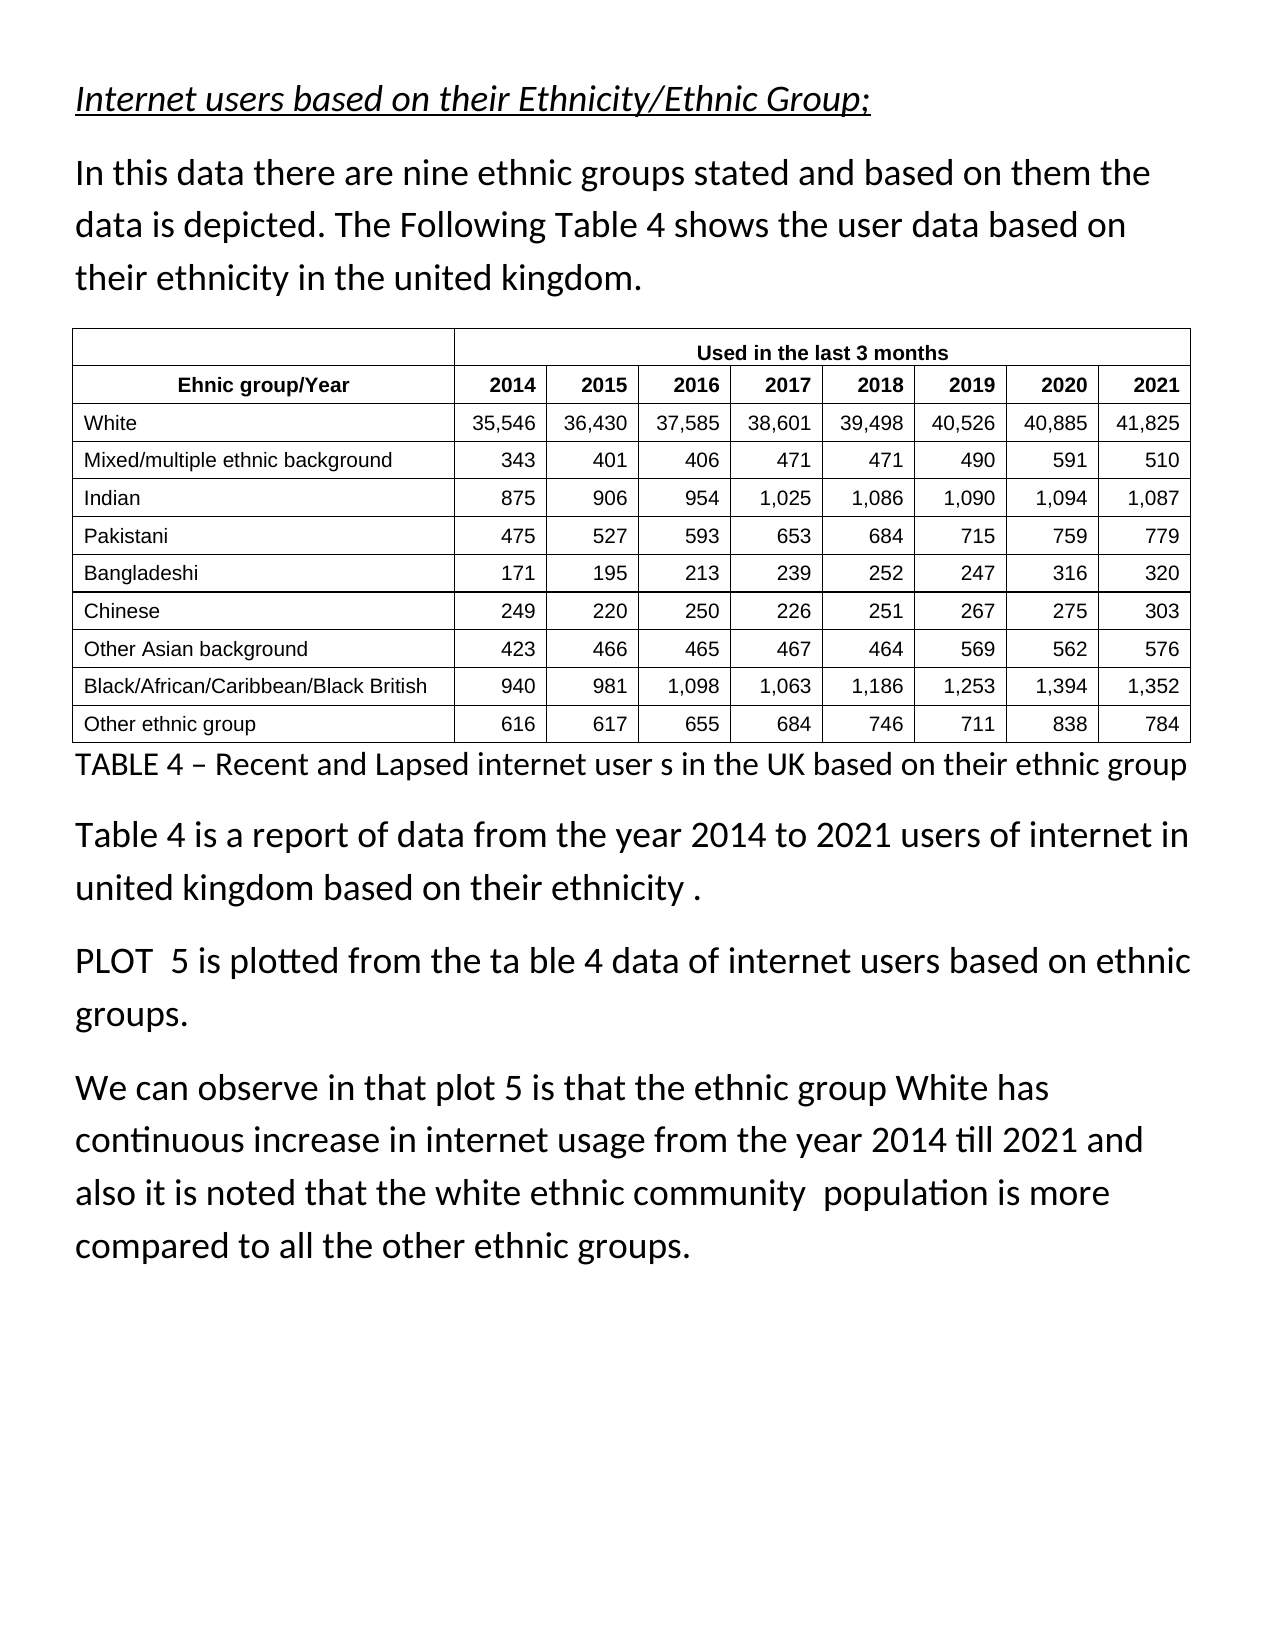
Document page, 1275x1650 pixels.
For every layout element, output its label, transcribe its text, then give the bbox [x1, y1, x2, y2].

table_cell 251 [823, 593, 914, 629]
table_cell 466 [547, 630, 638, 667]
table_cell 1,063 [731, 668, 822, 704]
table_cell 1,086 [823, 479, 914, 516]
table_cell 653 [731, 517, 822, 554]
text PLOT 5 is plotted from the ta ble 4 data of internet users based on ethnic groups. [75, 937, 1200, 1036]
table_cell 343 [455, 442, 546, 478]
table_cell Mixed/multiple ethnic background [73, 442, 454, 478]
table_cell 423 [455, 630, 546, 667]
table_cell 576 [1099, 630, 1190, 667]
table_cell 2019 [915, 366, 1006, 403]
table_cell 715 [915, 517, 1006, 554]
table_cell Other Asian background [73, 630, 454, 667]
table_cell 250 [639, 593, 730, 629]
table_cell 593 [639, 517, 730, 554]
text TABLE 4 – Recent and Lapsed internet user s in the UK based on their ethnic group [75, 743, 1200, 784]
table_cell 981 [547, 668, 638, 704]
table_cell 490 [915, 442, 1006, 478]
table_cell 1,087 [1099, 479, 1190, 516]
table_cell 267 [915, 593, 1006, 629]
table_cell 954 [639, 479, 730, 516]
table_cell 37,585 [639, 404, 730, 441]
table_cell 759 [1007, 517, 1098, 554]
table_cell Bangladeshi [73, 555, 454, 591]
table_cell 320 [1099, 555, 1190, 591]
table_cell 249 [455, 593, 546, 629]
table_cell 616 [455, 706, 546, 742]
table_cell 779 [1099, 517, 1190, 554]
table_cell 35,546 [455, 404, 546, 441]
table_cell 527 [547, 517, 638, 554]
table_cell 784 [1099, 706, 1190, 742]
table_cell 569 [915, 630, 1006, 667]
table_cell 239 [731, 555, 822, 591]
table_cell Other ethnic group [73, 706, 454, 742]
table_cell 684 [823, 517, 914, 554]
table_cell 1,025 [731, 479, 822, 516]
table_cell 220 [547, 593, 638, 629]
table_cell 711 [915, 706, 1006, 742]
table_cell 2016 [639, 366, 730, 403]
table_header Used in the last 3 months [455, 329, 1190, 365]
table_cell 252 [823, 555, 914, 591]
table_cell 303 [1099, 593, 1190, 629]
table_cell 906 [547, 479, 638, 516]
table_header [73, 329, 454, 365]
table_cell 2015 [547, 366, 638, 403]
table_cell White [73, 404, 454, 441]
table_cell 406 [639, 442, 730, 478]
text Internet users based on their Ethnicity/Ethnic Group; [75, 75, 1200, 121]
table_cell 465 [639, 630, 730, 667]
table_cell 171 [455, 555, 546, 591]
table_cell 38,601 [731, 404, 822, 441]
table_cell 464 [823, 630, 914, 667]
text We can observe in that plot 5 is that the ethnic group White has continuous increase in internet usage from the year 2014 till 2021 and also it is noted that the white ethnic community population is more compared to all the other ethnic groups. [75, 1063, 1200, 1267]
table_cell 940 [455, 668, 546, 704]
table_cell 684 [731, 706, 822, 742]
table_cell Black/African/Caribbean/Black British [73, 668, 454, 704]
table_cell 1,253 [915, 668, 1006, 704]
table_cell Pakistani [73, 517, 454, 554]
table_cell 875 [455, 479, 546, 516]
table_cell 316 [1007, 555, 1098, 591]
table_cell 617 [547, 706, 638, 742]
table_cell 275 [1007, 593, 1098, 629]
table_cell 746 [823, 706, 914, 742]
table_cell 2014 [455, 366, 546, 403]
table_cell Chinese [73, 593, 454, 629]
table_cell 2017 [731, 366, 822, 403]
table_cell 36,430 [547, 404, 638, 441]
table_cell 195 [547, 555, 638, 591]
table_cell 1,394 [1007, 668, 1098, 704]
table_cell Ehnic group/Year [73, 366, 454, 403]
text In this data there are nine ethnic groups stated and based on them the data is depicted. The Following Table 4 shows the user data based on their ethnicity in the united kingdom. [75, 148, 1200, 300]
text Table 4 is a report of data from the year 2014 to 2021 users of internet in united kingdom based on their ethnicity . [75, 811, 1200, 909]
table_cell 41,825 [1099, 404, 1190, 441]
table_cell 838 [1007, 706, 1098, 742]
table_cell 1,186 [823, 668, 914, 704]
table_cell 2018 [823, 366, 914, 403]
table_cell 1,094 [1007, 479, 1098, 516]
table_cell 562 [1007, 630, 1098, 667]
table_cell 467 [731, 630, 822, 667]
table_cell 40,885 [1007, 404, 1098, 441]
table_cell Indian [73, 479, 454, 516]
table_cell 510 [1099, 442, 1190, 478]
table_cell 1,352 [1099, 668, 1190, 704]
table_cell 39,498 [823, 404, 914, 441]
table_cell 2021 [1099, 366, 1190, 403]
table_cell 2020 [1007, 366, 1098, 403]
table_cell 475 [455, 517, 546, 554]
table_cell 591 [1007, 442, 1098, 478]
table_cell 213 [639, 555, 730, 591]
table_cell 1,098 [639, 668, 730, 704]
table_cell 226 [731, 593, 822, 629]
table_cell 247 [915, 555, 1006, 591]
table_cell 471 [823, 442, 914, 478]
table_cell 655 [639, 706, 730, 742]
table_cell 401 [547, 442, 638, 478]
table_cell 471 [731, 442, 822, 478]
table_cell 1,090 [915, 479, 1006, 516]
table_cell 40,526 [915, 404, 1006, 441]
